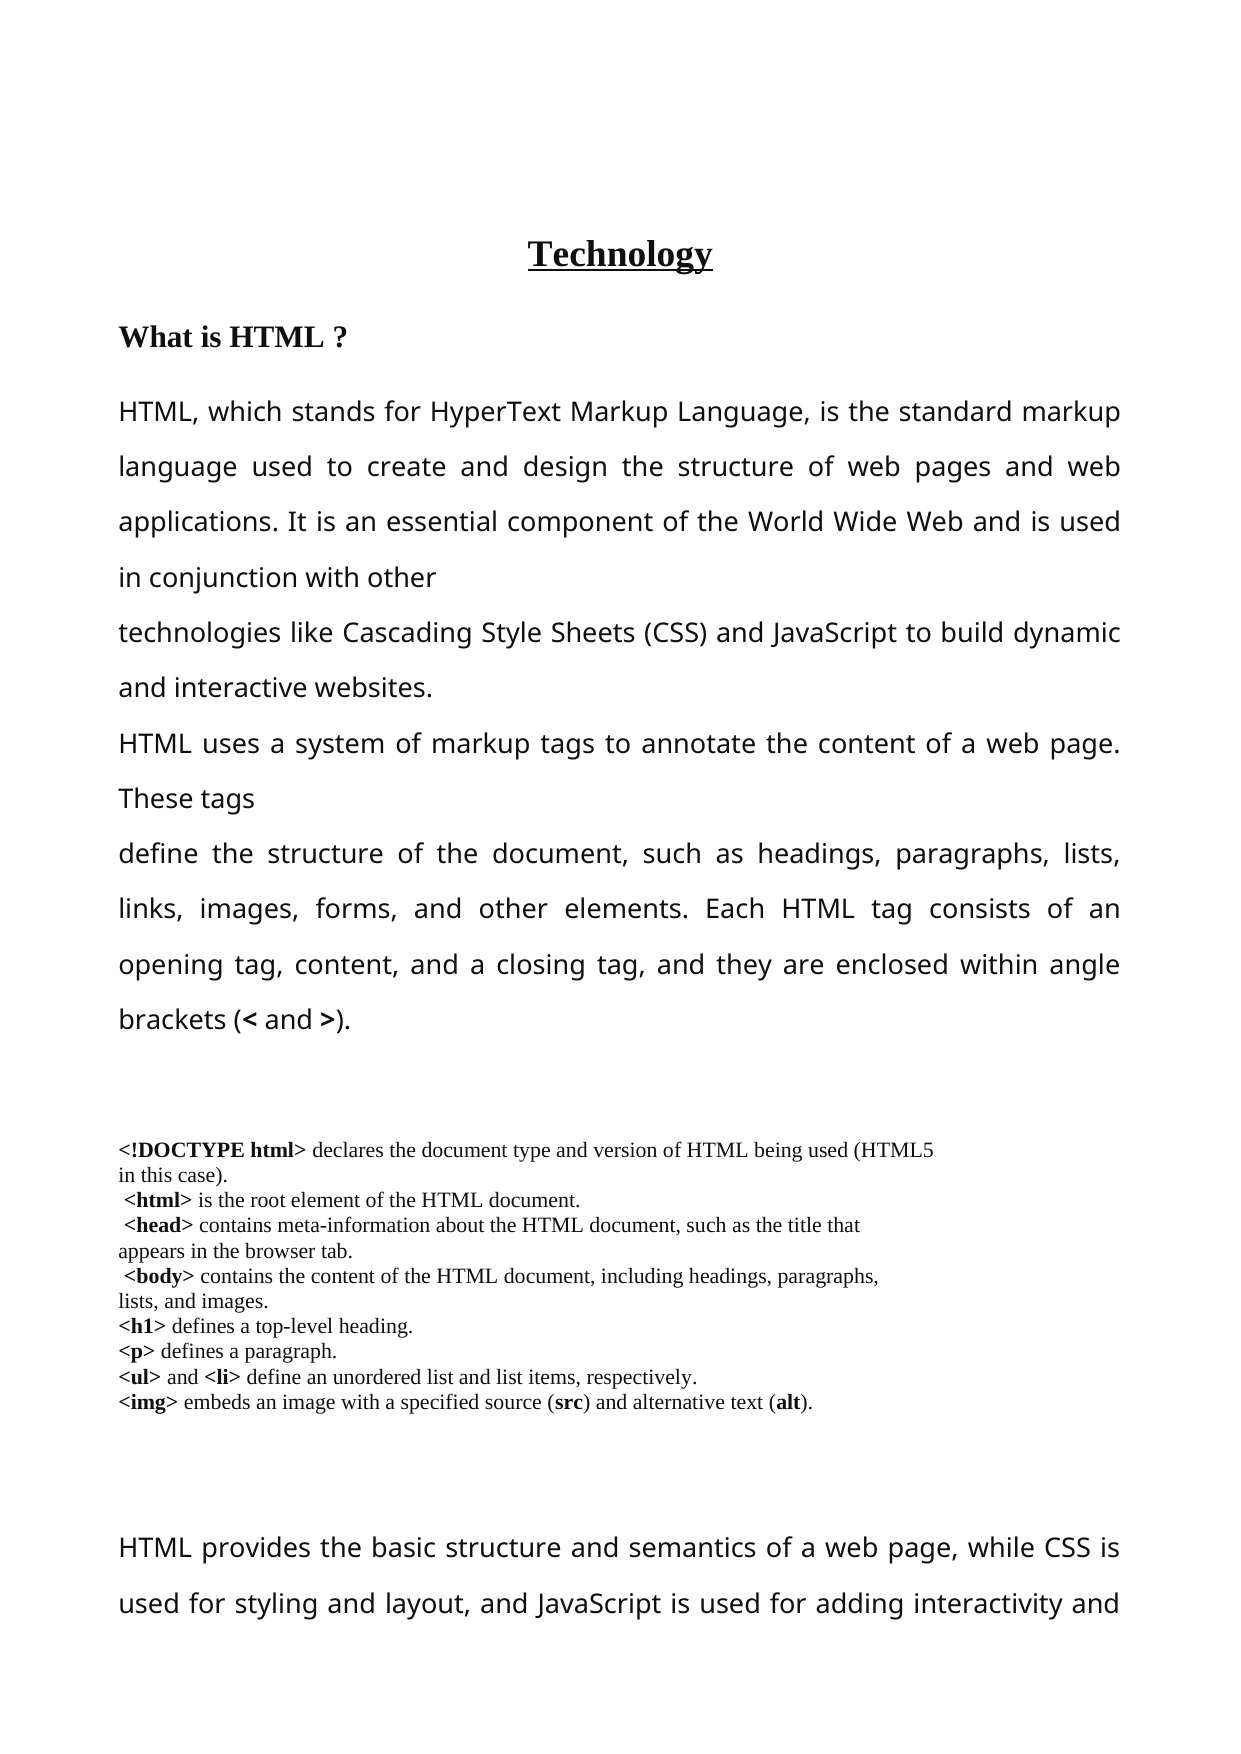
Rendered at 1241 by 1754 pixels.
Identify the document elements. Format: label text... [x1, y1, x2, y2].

text <!DOCTYPE html> declares the document type and version of HTML being used (HTML5 [118, 1137, 1122, 1162]
text <body> contains the content of the HTML document, including headings, paragraphs, [118, 1263, 1122, 1288]
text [118, 1529, 1122, 1621]
text <ul> and <li> define an unordered list and list items, respectively. [118, 1364, 1122, 1389]
text Technology [118, 232, 1122, 275]
text <p> defines a paragraph. [118, 1338, 1122, 1364]
text lists, and images. [118, 1288, 1122, 1313]
text <head> contains meta-information about the HTML document, such as the title that [118, 1212, 1122, 1238]
text technologies like Cascading Style Sheets (CSS) and JavaScript to build dynamic and interactive websites. [118, 613, 1122, 706]
text <h1> defines a top-level heading. [118, 1313, 1122, 1338]
text define the structure of the document, such as headings, paragraphs, lists, links, images, forms, and other elements. Each HTML tag consists of an opening tag, content, and a closing tag, and they are enclosed within angle brackets (< and >). [118, 835, 1122, 1037]
text HTML, which stands for HyperText Markup Language, is the standard markup language used to create and design the structure of web pages and web applications. It is an essential component of the World Wide Web and is used in conjunction with other [118, 392, 1122, 595]
text What is HTML ? [118, 318, 1122, 354]
text HTML uses a system of markup tags to annotate the content of a web page. These tags [118, 724, 1122, 816]
text <html> is the root element of the HTML document. [118, 1187, 1122, 1212]
text in this case). [118, 1162, 1122, 1187]
text appears in the browser tab. [118, 1238, 1122, 1263]
text <img> embeds an image with a specified source (src) and alternative text (alt). [118, 1389, 1122, 1414]
